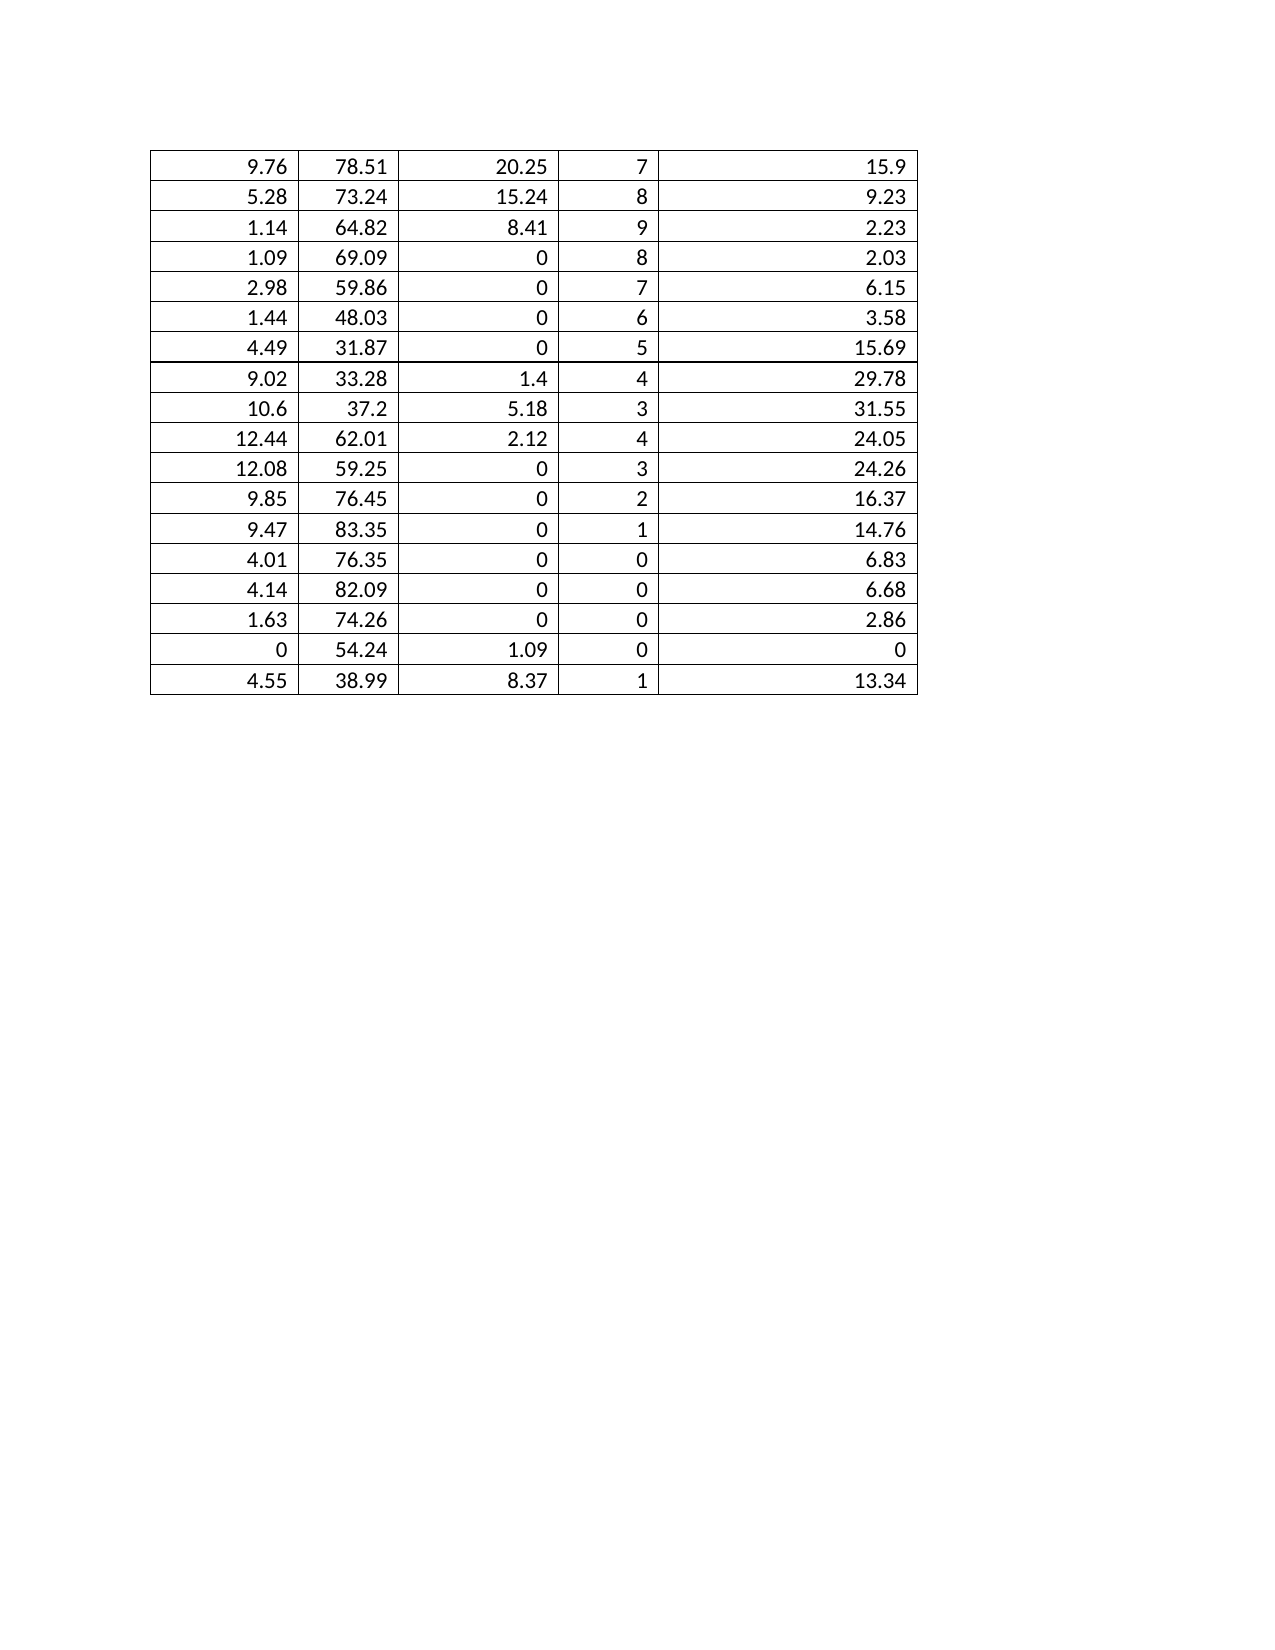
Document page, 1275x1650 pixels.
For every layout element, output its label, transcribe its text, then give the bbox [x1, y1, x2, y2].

table_cell 0 [559, 574, 658, 603]
table_cell 8.41 [399, 211, 558, 241]
table_cell 14.76 [659, 514, 917, 543]
table_cell 3.58 [659, 302, 917, 331]
table_cell 54.24 [299, 634, 398, 663]
table_cell 1.09 [399, 634, 558, 663]
table_cell 15.24 [399, 181, 558, 210]
table_cell 24.26 [659, 453, 917, 482]
table_cell 0 [399, 453, 558, 482]
table_cell 5.28 [151, 181, 298, 210]
table_cell 62.01 [299, 423, 398, 452]
table_cell 5.18 [399, 393, 558, 422]
table_cell 82.09 [299, 574, 398, 603]
table_cell 2.03 [659, 242, 917, 271]
table_cell 0 [559, 604, 658, 633]
table_cell 2.86 [659, 604, 917, 633]
table_cell 1.63 [151, 604, 298, 633]
table_cell 0 [399, 514, 558, 543]
table_cell 4.49 [151, 332, 298, 361]
table_cell 4 [559, 423, 658, 452]
table_cell 6 [559, 302, 658, 331]
table_cell 9 [559, 211, 658, 241]
table_cell 1.14 [151, 211, 298, 241]
table_cell 3 [559, 393, 658, 422]
table_cell 31.87 [299, 332, 398, 361]
table_cell 12.44 [151, 423, 298, 452]
table_cell 6.15 [659, 272, 917, 301]
table_cell 2.98 [151, 272, 298, 301]
table_cell 9.23 [659, 181, 917, 210]
table_cell 78.51 [299, 151, 398, 180]
table_cell 29.78 [659, 363, 917, 392]
table_cell 9.02 [151, 363, 298, 392]
table_cell 1.4 [399, 363, 558, 392]
table_cell 7 [559, 272, 658, 301]
table_cell 4.14 [151, 574, 298, 603]
table_cell 9.76 [151, 151, 298, 180]
table_cell 0 [399, 242, 558, 271]
table_cell 37.2 [299, 393, 398, 422]
table_cell 0 [559, 634, 658, 663]
table_cell 0 [399, 332, 558, 361]
table_cell 2.12 [399, 423, 558, 452]
table_cell 0 [559, 544, 658, 573]
table_cell 76.35 [299, 544, 398, 573]
table_cell 0 [659, 634, 917, 663]
table_cell 0 [399, 544, 558, 573]
table_cell 15.9 [659, 151, 917, 180]
table_cell 16.37 [659, 483, 917, 512]
table_cell 13.34 [659, 665, 917, 694]
table_cell 4 [559, 363, 658, 392]
table_cell 76.45 [299, 483, 398, 512]
table_cell 0 [399, 604, 558, 633]
table_cell 64.82 [299, 211, 398, 241]
table_cell 9.85 [151, 483, 298, 512]
table_cell 20.25 [399, 151, 558, 180]
table_cell 0 [399, 483, 558, 512]
table_cell 2 [559, 483, 658, 512]
table_cell 3 [559, 453, 658, 482]
table_cell 24.05 [659, 423, 917, 452]
table_cell 8 [559, 242, 658, 271]
table_cell 1.09 [151, 242, 298, 271]
table_cell 69.09 [299, 242, 398, 271]
table_cell 1 [559, 665, 658, 694]
table_cell 10.6 [151, 393, 298, 422]
table_cell 59.25 [299, 453, 398, 482]
table_cell 83.35 [299, 514, 398, 543]
table_cell 2.23 [659, 211, 917, 241]
table_cell 33.28 [299, 363, 398, 392]
table_cell 9.47 [151, 514, 298, 543]
table_cell 73.24 [299, 181, 398, 210]
table_cell 0 [151, 634, 298, 663]
table_cell 0 [399, 574, 558, 603]
table_cell 1 [559, 514, 658, 543]
table_cell 5 [559, 332, 658, 361]
table_cell 4.01 [151, 544, 298, 573]
table_cell 74.26 [299, 604, 398, 633]
table_cell 1.44 [151, 302, 298, 331]
table_cell 6.68 [659, 574, 917, 603]
table_cell 0 [399, 302, 558, 331]
table_cell 8 [559, 181, 658, 210]
table_cell 0 [399, 272, 558, 301]
table_cell 38.99 [299, 665, 398, 694]
table_cell 59.86 [299, 272, 398, 301]
table_cell 15.69 [659, 332, 917, 361]
table_cell 8.37 [399, 665, 558, 694]
table_cell 48.03 [299, 302, 398, 331]
table_cell 31.55 [659, 393, 917, 422]
table_cell 7 [559, 151, 658, 180]
table_cell 4.55 [151, 665, 298, 694]
table_cell 6.83 [659, 544, 917, 573]
table_cell 12.08 [151, 453, 298, 482]
